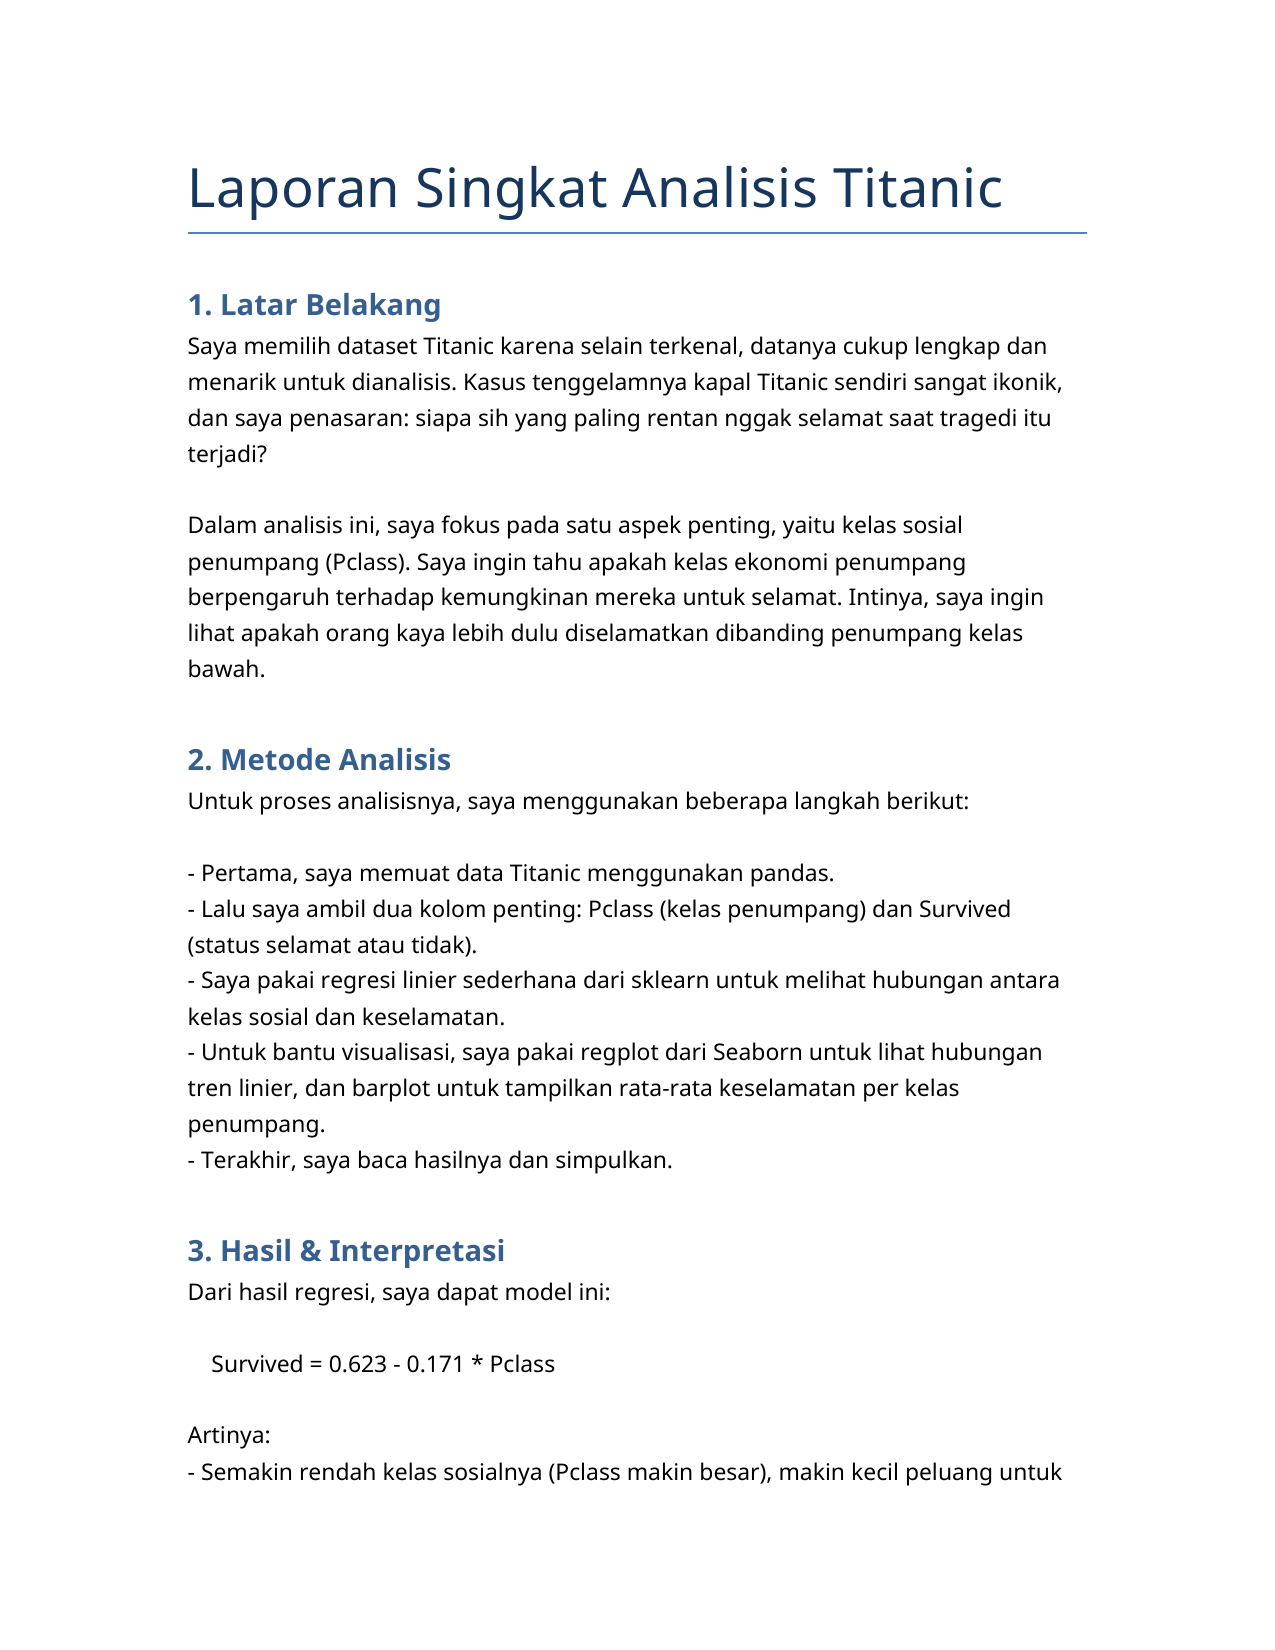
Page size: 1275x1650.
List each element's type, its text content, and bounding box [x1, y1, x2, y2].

subtitle 1. Latar Belakang [187, 284, 1087, 324]
subtitle 3. Hasil & Interpretasi [187, 1230, 1087, 1270]
subtitle 2. Metode Analisis [187, 739, 1087, 779]
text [187, 1276, 1087, 1487]
title Laporan Singkat Analisis Titanic [187, 150, 1087, 234]
text Untuk proses analisisnya, saya menggunakan beberapa langkah berikut: - Pertama, saya memuat data Titanic menggunakan pandas. - Lalu saya ambil dua kolom penting: Pclass (kelas penumpang) dan Survived (status selamat atau tidak). - Saya pakai regresi linier sederhana dari sklearn untuk melihat hubungan antara kelas sosial dan keselamatan. - Untuk bantu visualisasi, saya pakai regplot dari Seaborn untuk lihat hubungan tren linier, dan barplot untuk tampilkan rata-rata keselamatan per kelas penumpang. - Terakhir, saya baca hasilnya dan simpulkan. [187, 785, 1087, 1175]
text Saya memilih dataset Titanic karena selain terkenal, datanya cukup lengkap dan menarik untuk dianalisis. Kasus tenggelamnya kapal Titanic sendiri sangat ikonik, dan saya penasaran: siapa sih yang paling rentan nggak selamat saat tragedi itu terjadi? Dalam analisis ini, saya fokus pada satu aspek penting, yaitu kelas sosial penumpang (Pclass). Saya ingin tahu apakah kelas ekonomi penumpang berpengaruh terhadap kemungkinan mereka untuk selamat. Intinya, saya ingin lihat apakah orang kaya lebih dulu diselamatkan dibanding penumpang kelas bawah. [187, 330, 1087, 684]
